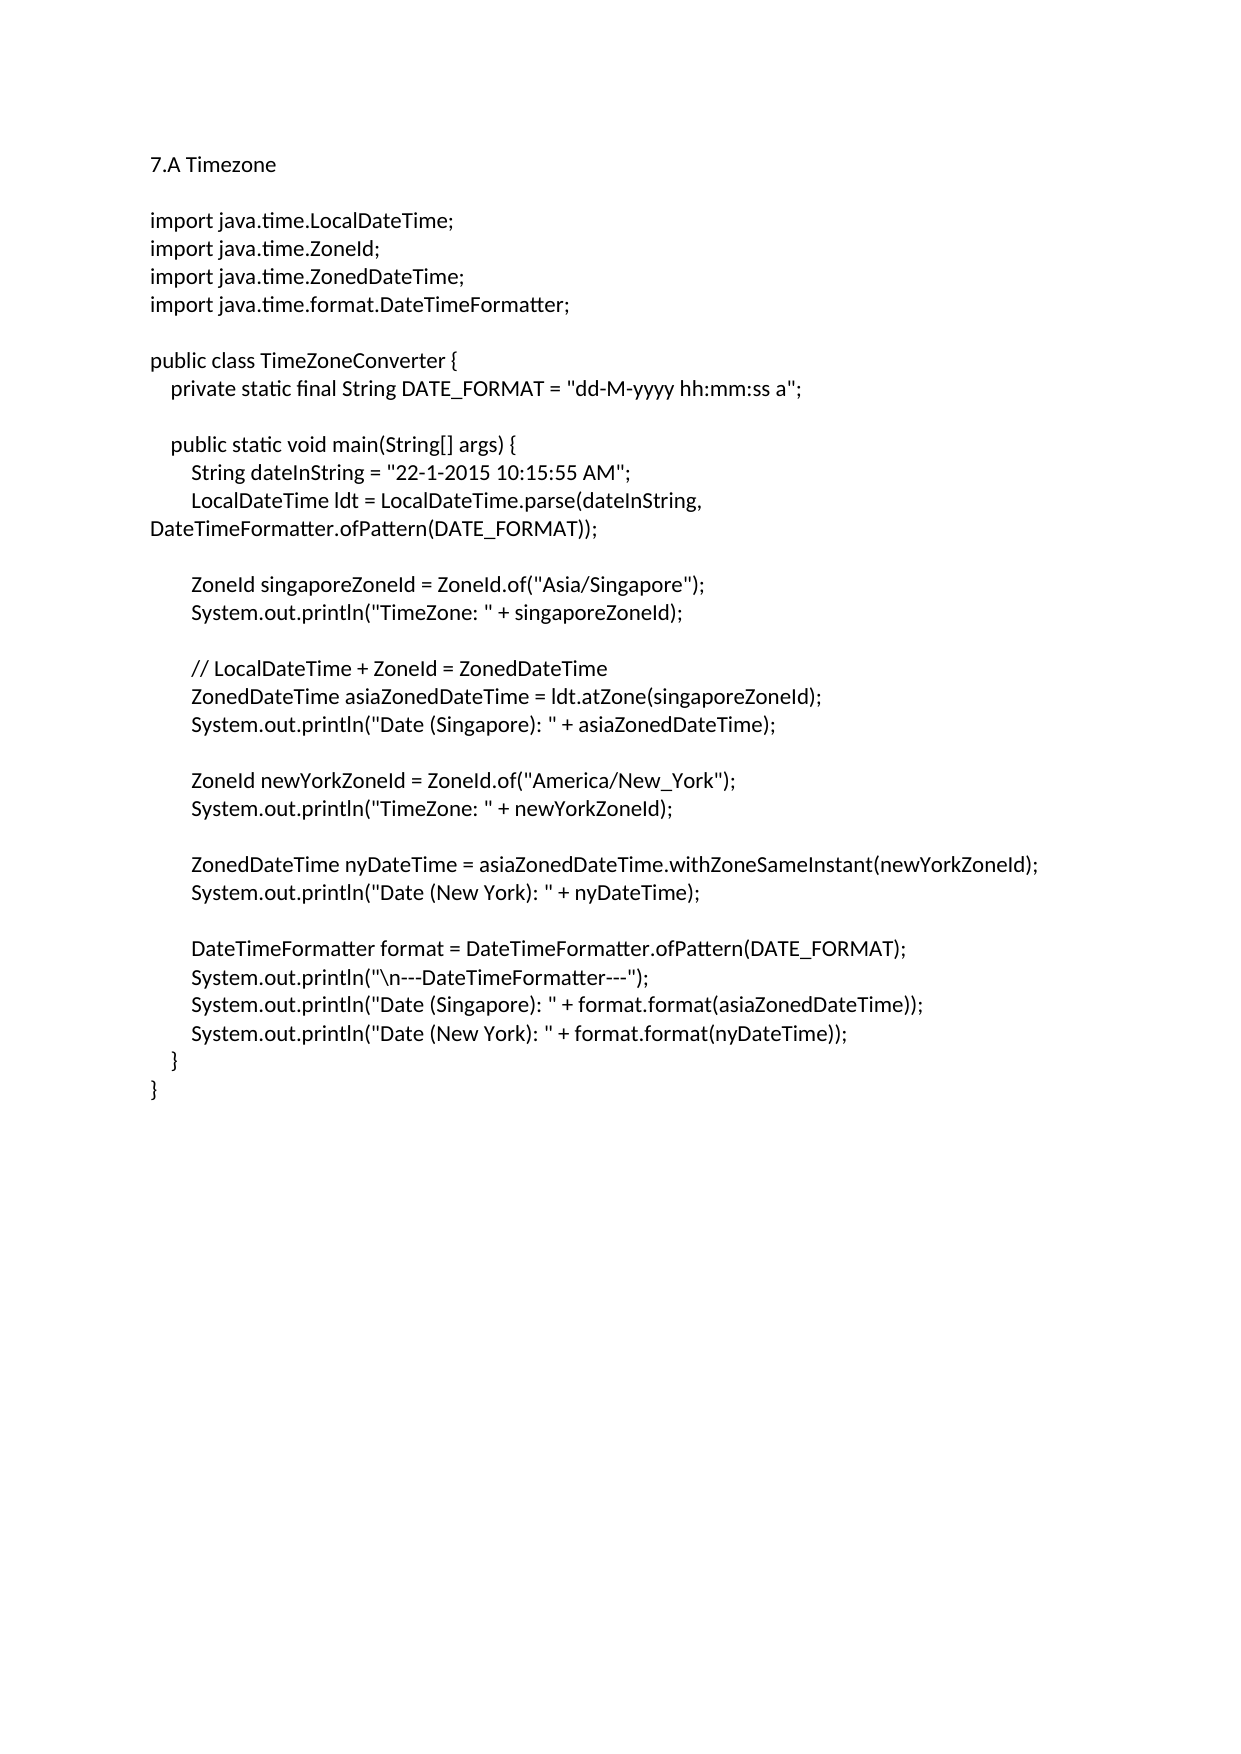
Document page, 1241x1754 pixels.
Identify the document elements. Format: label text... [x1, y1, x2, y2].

text String dateInString = "22-1-2015 10:15:55 AM"; [150, 458, 1090, 486]
text System.out.println("Date (Singapore): " + asiaZonedDateTime); [150, 710, 1090, 738]
text ZoneId newYorkZoneId = ZoneId.of("America/New_York"); [150, 766, 1090, 794]
text import java.time.ZoneId; [150, 234, 1090, 262]
text } [150, 1047, 1090, 1075]
text // LocalDateTime + ZoneId = ZonedDateTime [150, 654, 1090, 682]
text public static void main(String[] args) { [150, 430, 1090, 458]
text } [150, 1075, 1090, 1103]
text import java.time.format.DateTimeFormatter; [150, 290, 1090, 318]
text private static final String DATE_FORMAT = "dd-M-yyyy hh:mm:ss a"; [150, 374, 1090, 402]
text 7.A Timezone [150, 150, 1090, 178]
text LocalDateTime ldt = LocalDateTime.parse(dateInString, DateTimeFormatter.ofPattern(DATE_FORMAT)); [150, 486, 1090, 542]
text ZonedDateTime nyDateTime = asiaZonedDateTime.withZoneSameInstant(newYorkZoneId); [150, 851, 1090, 878]
text System.out.println("TimeZone: " + newYorkZoneId); [150, 794, 1090, 822]
text System.out.println("Date (New York): " + format.format(nyDateTime)); [150, 1019, 1090, 1047]
text import java.time.LocalDateTime; [150, 206, 1090, 234]
text System.out.println("TimeZone: " + singaporeZoneId); [150, 598, 1090, 626]
text DateTimeFormatter format = DateTimeFormatter.ofPattern(DATE_FORMAT); [150, 934, 1090, 963]
text System.out.println("\n---DateTimeFormatter---"); [150, 963, 1090, 991]
text ZoneId singaporeZoneId = ZoneId.of("Asia/Singapore"); [150, 570, 1090, 598]
text System.out.println("Date (Singapore): " + format.format(asiaZonedDateTime)); [150, 991, 1090, 1019]
text import java.time.ZonedDateTime; [150, 262, 1090, 290]
text System.out.println("Date (New York): " + nyDateTime); [150, 878, 1090, 907]
text public class TimeZoneConverter { [150, 346, 1090, 374]
text ZonedDateTime asiaZonedDateTime = ldt.atZone(singaporeZoneId); [150, 682, 1090, 710]
